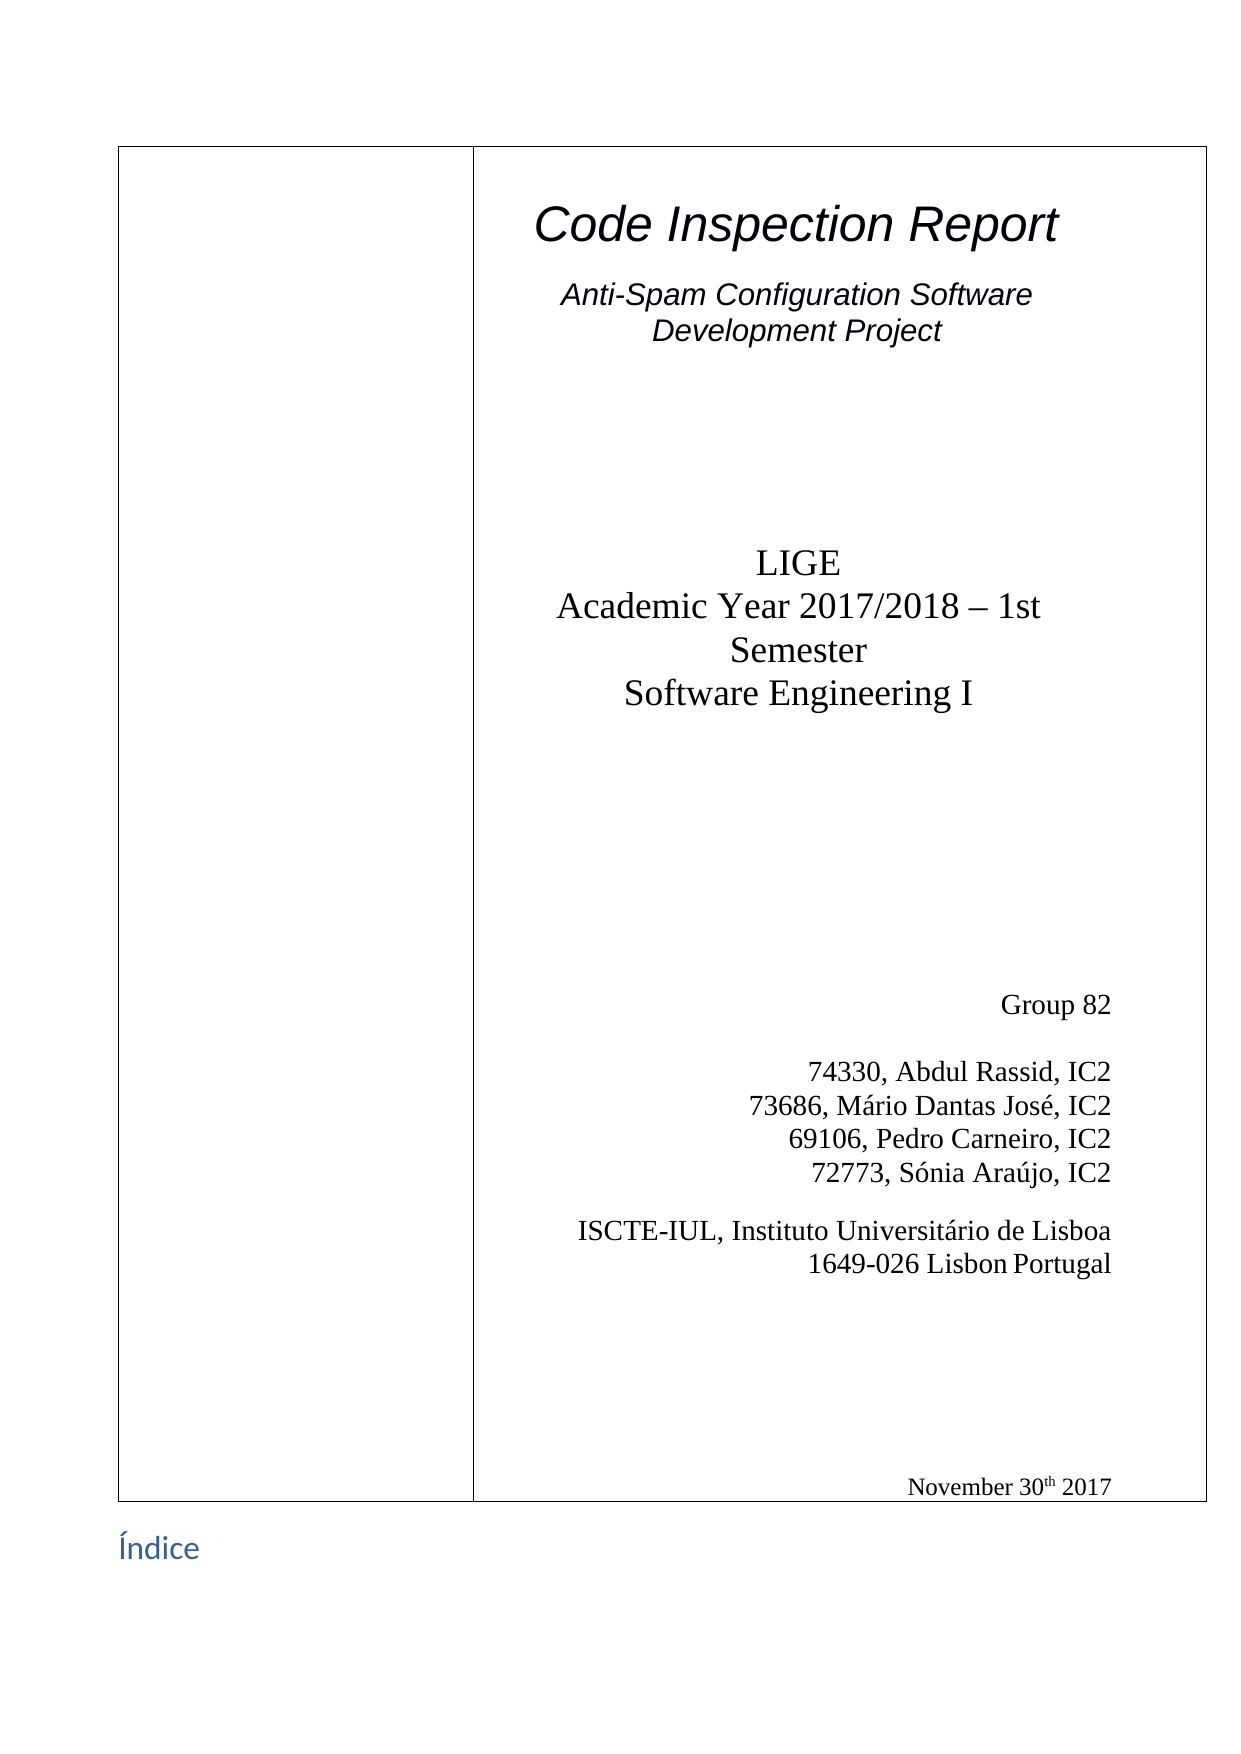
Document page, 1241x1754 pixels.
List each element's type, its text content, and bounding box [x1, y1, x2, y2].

text Índice [118, 1527, 1122, 1568]
table_header [119, 147, 473, 1501]
table_header Code Inspection Report Anti-Spam Configuration Software Development Project LIGE Academic Year 2017/2018 – 1st Semester Software Engineering I Group 82 74330, Abdul Rassid, IC2 73686, Mário Dantas José, IC2 69106, Pedro Carneiro, IC2 72773, Sónia Araújo, IC2 ISCTE-IUL, Instituto Universitário de Lisboa 1649-026 Lisbon Portugal November 30th 2017 [474, 147, 1206, 1501]
